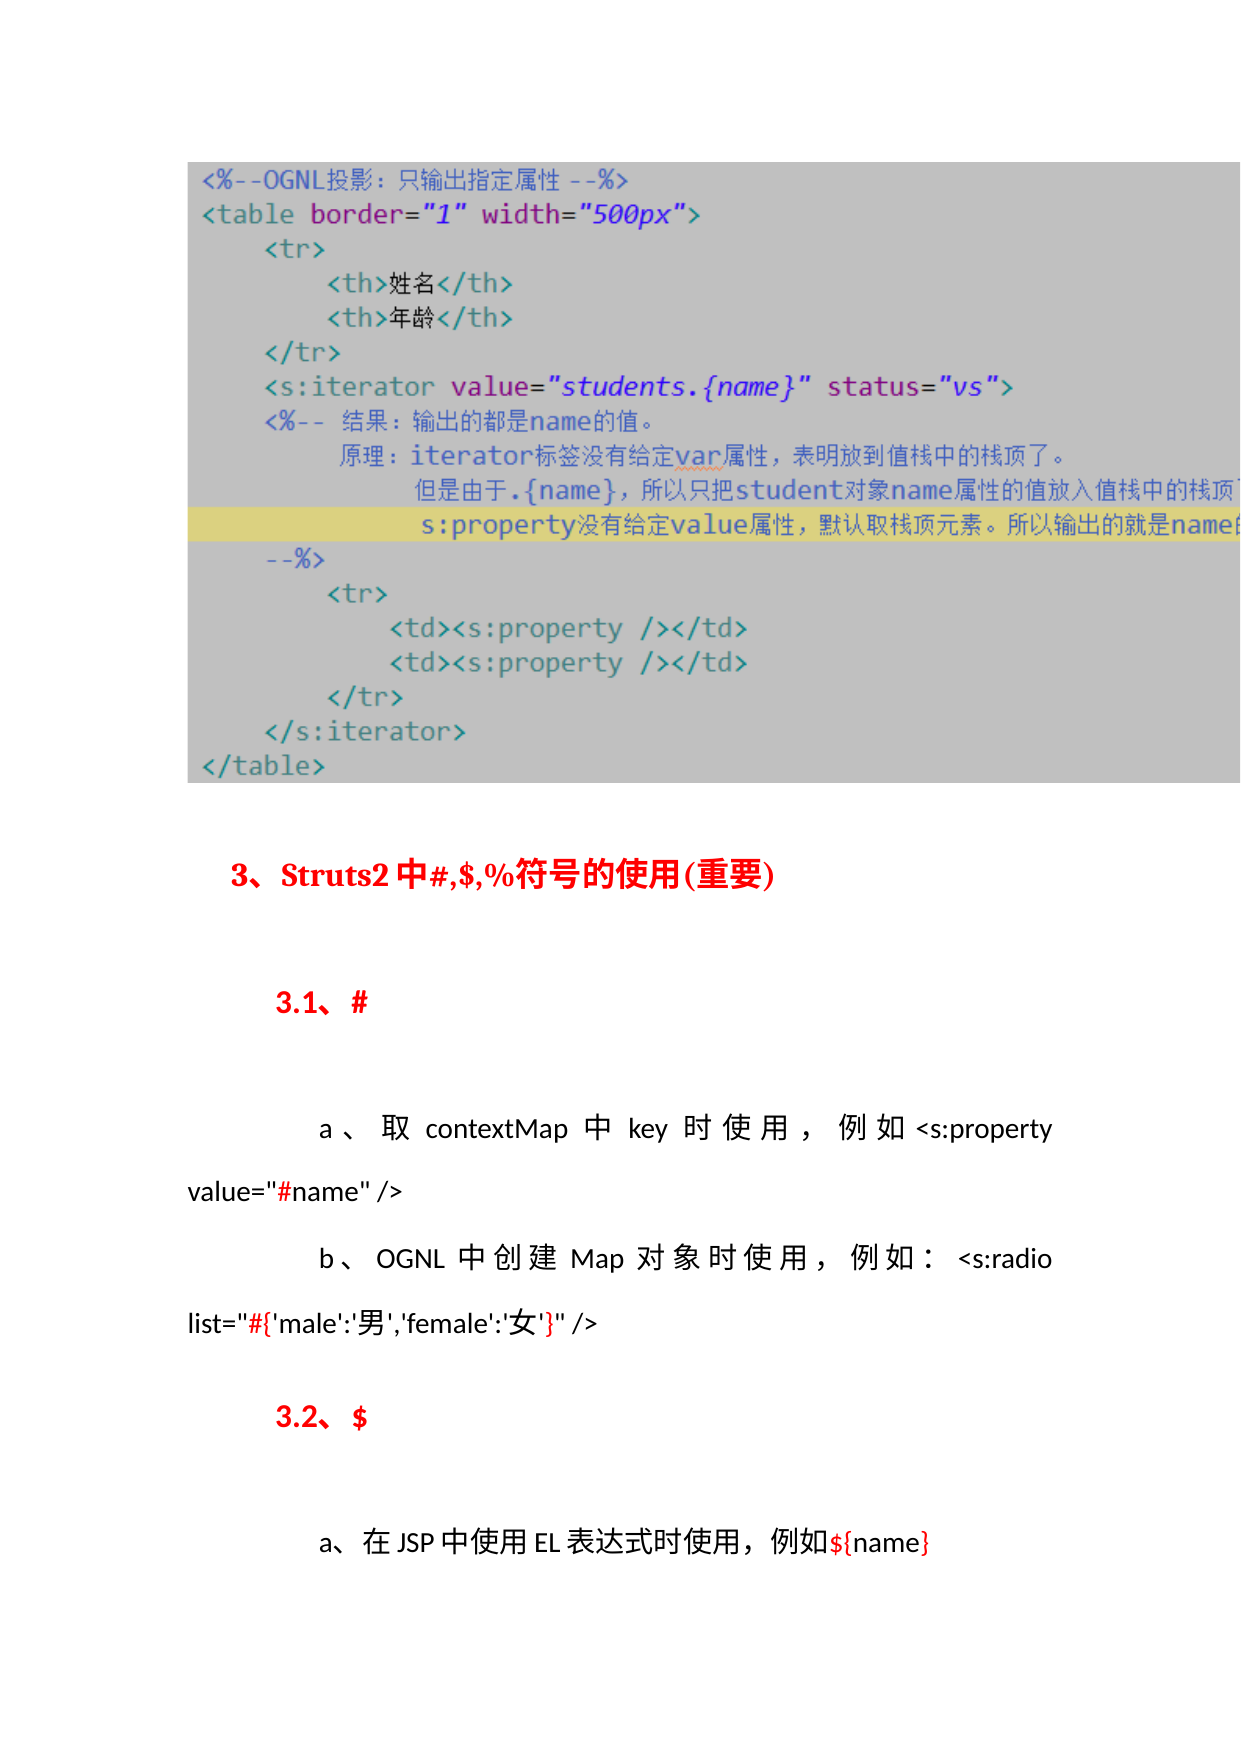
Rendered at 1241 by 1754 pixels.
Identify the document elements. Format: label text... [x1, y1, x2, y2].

subtitle 3.1、# [187, 966, 1053, 1031]
subtitle 3、Struts2中#,$,%符号的使用(重要) [187, 839, 1053, 904]
text a、在JSP中使用EL表达式时使用，例如${name} [187, 1508, 1053, 1573]
subtitle 3.2、$ [187, 1381, 1053, 1446]
text a、取contextMap中key时使用，例如<s:property value="#name" /> [187, 1093, 1053, 1223]
picture [187, 162, 1241, 783]
text b、OGNL中创建Map对象时使用，例如：<s:radio list="#{'male':'男','female':'女'}" /> [187, 1223, 1053, 1353]
